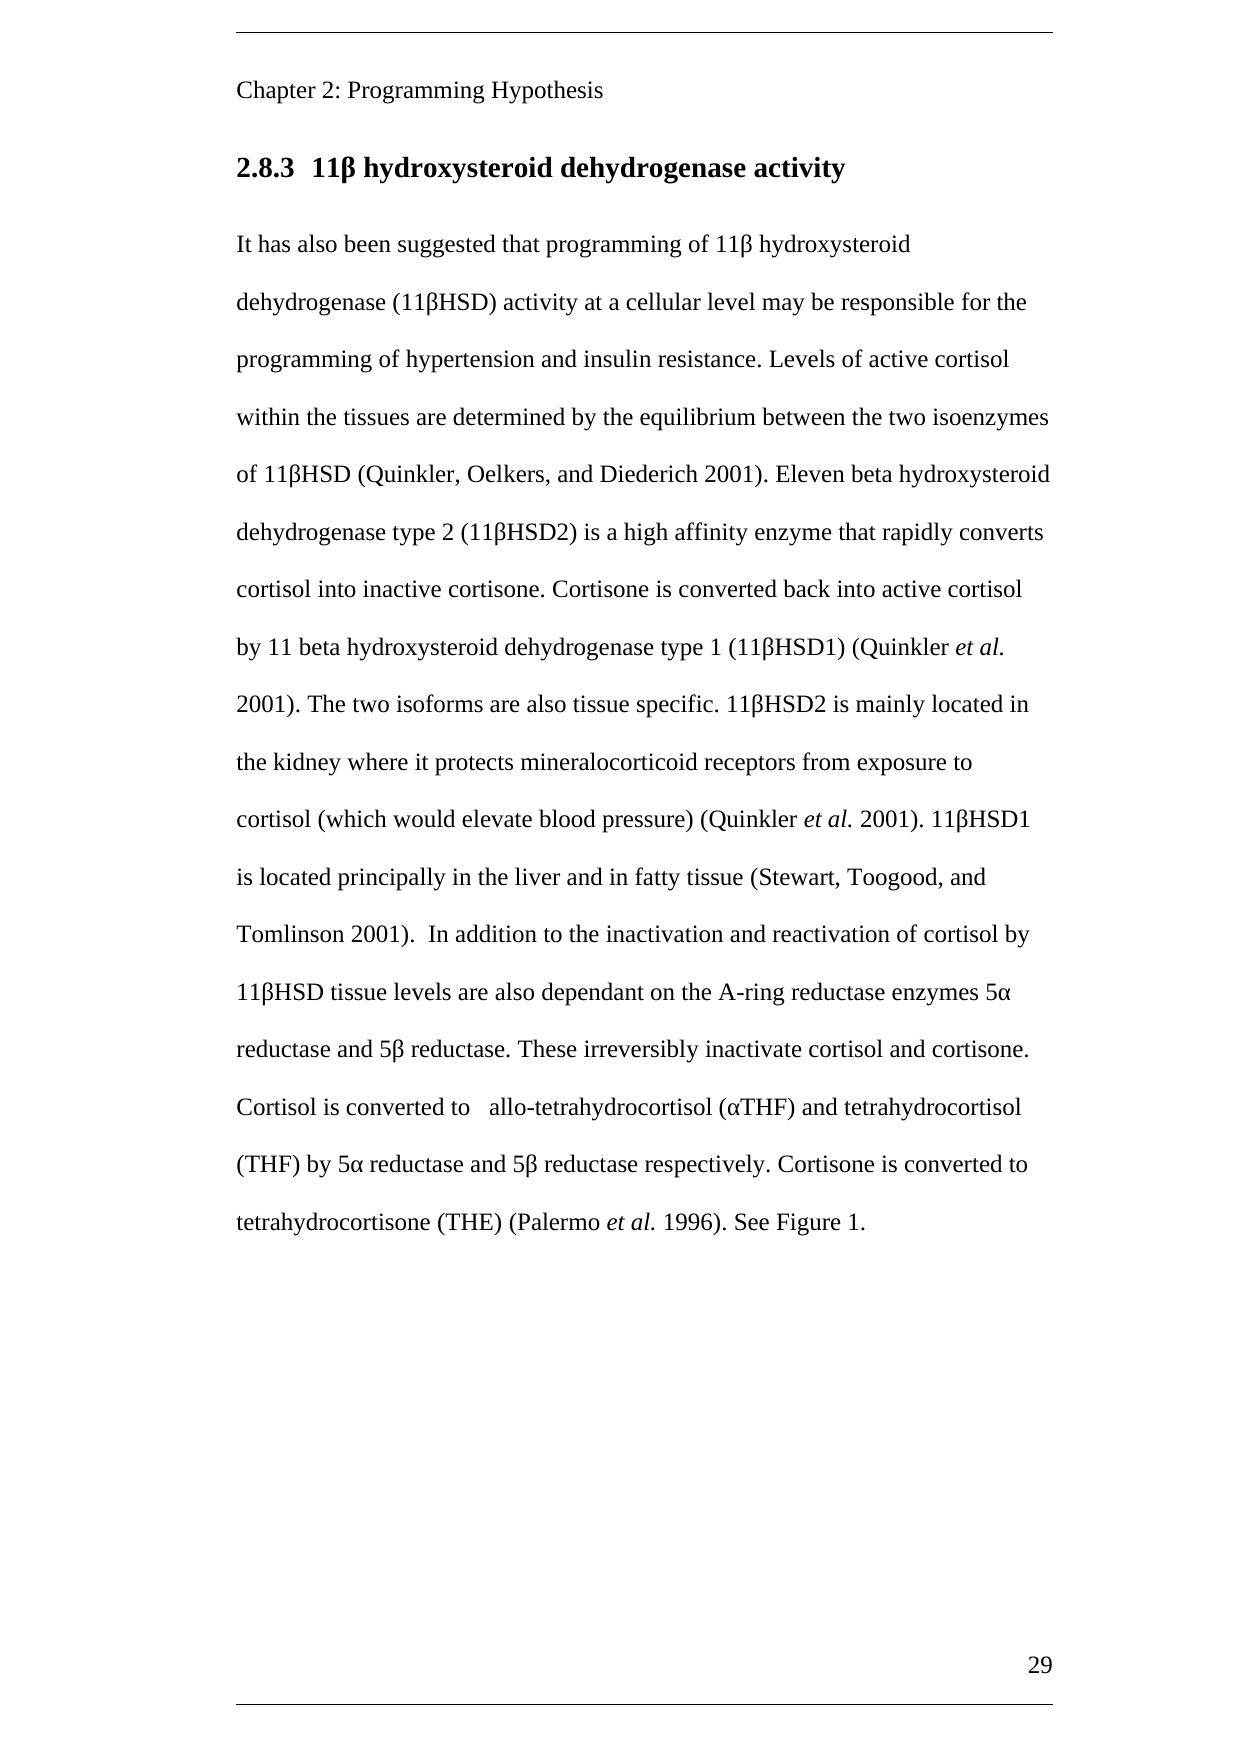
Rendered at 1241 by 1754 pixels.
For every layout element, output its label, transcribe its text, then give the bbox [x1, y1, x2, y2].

text It has also been suggested that programming of 11β hydroxysteroid dehydrogenase (11βHSD) activity at a cellular level may be responsible for the programming of hypertension and insulin resistance. Levels of active cortisol within the tissues are determined by the equilibrium between the two isoenzymes of 11βHSD (Quinkler, Oelkers, and Diederich 2001). Eleven beta hydroxysteroid dehydrogenase type 2 (11βHSD2) is a high affinity enzyme that rapidly converts cortisol into inactive cortisone. Cortisone is converted back into active cortisol by 11 beta hydroxysteroid dehydrogenase type 1 (11βHSD1) (Quinkler et al. 2001). The two isoforms are also tissue specific. 11βHSD2 is mainly located in the kidney where it protects mineralocorticoid receptors from exposure to cortisol (which would elevate blood pressure) (Quinkler et al. 2001). 11βHSD1 is located principally in the liver and in fatty tissue (Stewart, Toogood, and Tomlinson 2001). In addition to the inactivation and reactivation of cortisol by 11βHSD tissue levels are also dependant on the A-ring reductase enzymes 5α reductase and 5β reductase. These irreversibly inactivate cortisol and cortisone. Cortisol is converted to allo-tetrahydrocortisol (αTHF) and tetrahydrocortisol (THF) by 5α reductase and 5β reductase respectively. Cortisone is converted to tetrahydrocortisone (THE) (Palermo et al. 1996). See Figure 1. [236, 229, 1053, 1236]
subtitle 2.8.3 11β hydroxysteroid dehydrogenase activity [236, 150, 1053, 183]
